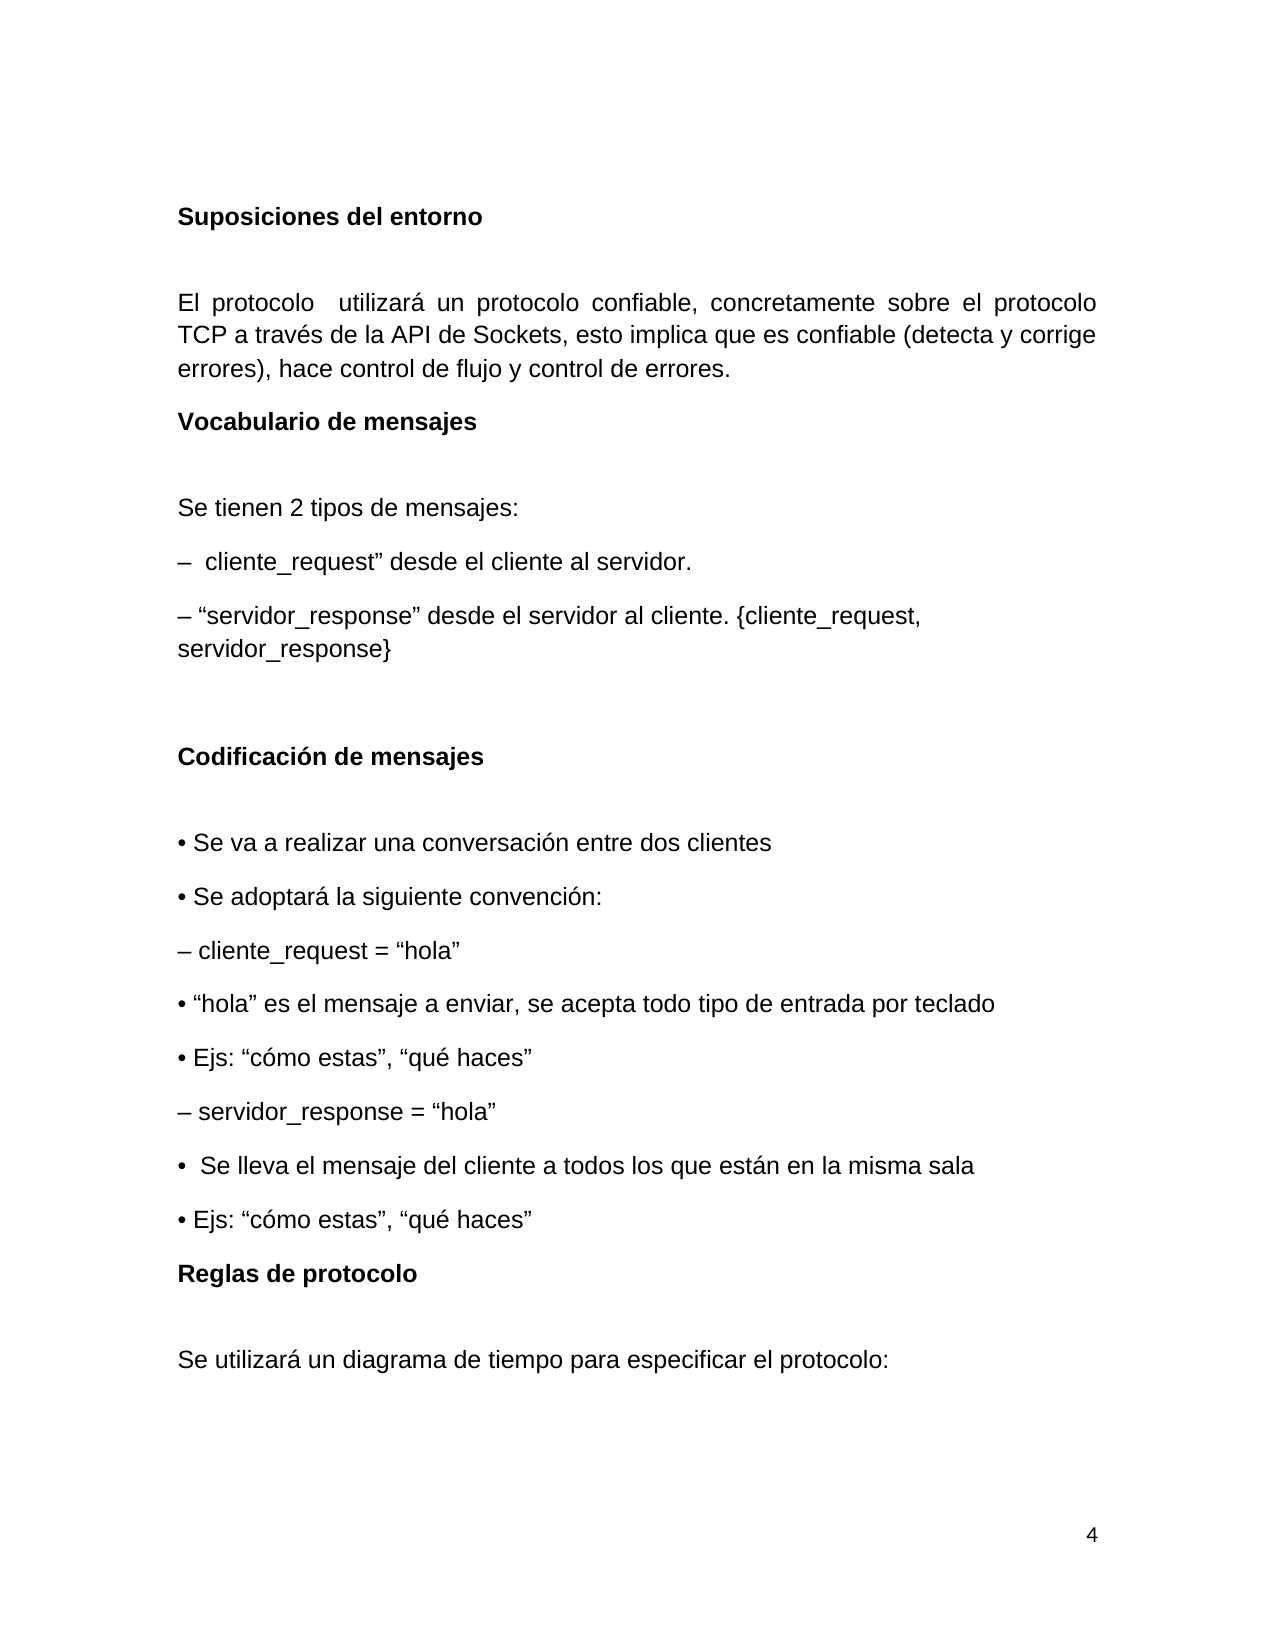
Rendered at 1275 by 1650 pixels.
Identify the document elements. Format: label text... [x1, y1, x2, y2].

text El protocolo utilizará un protocolo confiable, concretamente sobre el protocolo TCP a través de la API de Sockets, esto implica que es confiable (detecta y corrige errores), hace control de flujo y control de errores. [177, 287, 1098, 382]
text • Ejs: “cómo estas”, “qué haces” [177, 1205, 1098, 1234]
text • Se adoptará la siguiente convención: [177, 882, 1098, 911]
subtitle Codificación de mensajes [177, 742, 1098, 771]
text – “servidor_response” desde el servidor al cliente. {cliente_request, servidor_response} [177, 601, 1098, 663]
text – cliente_request” desde el cliente al servidor. [177, 547, 1098, 576]
subtitle Suposiciones del entorno [177, 201, 1098, 230]
text • Se lleva el mensaje del cliente a todos los que están en la misma sala [177, 1151, 1098, 1180]
subtitle Vocabulario de mensajes [177, 407, 1098, 436]
text Se tienen 2 tipos de mensajes: [177, 493, 1098, 522]
text – servidor_response = “hola” [177, 1097, 1098, 1126]
text • Se va a realizar una conversación entre dos clientes [177, 828, 1098, 857]
text Se utilizará un diagrama de tiempo para especificar el protocolo: [177, 1345, 1098, 1373]
subtitle Reglas de protocolo [177, 1259, 1098, 1287]
text • “hola” es el mensaje a enviar, se acepta todo tipo de entrada por teclado [177, 989, 1098, 1018]
text – cliente_request = “hola” [177, 936, 1098, 964]
text • Ejs: “cómo estas”, “qué haces” [177, 1043, 1098, 1072]
